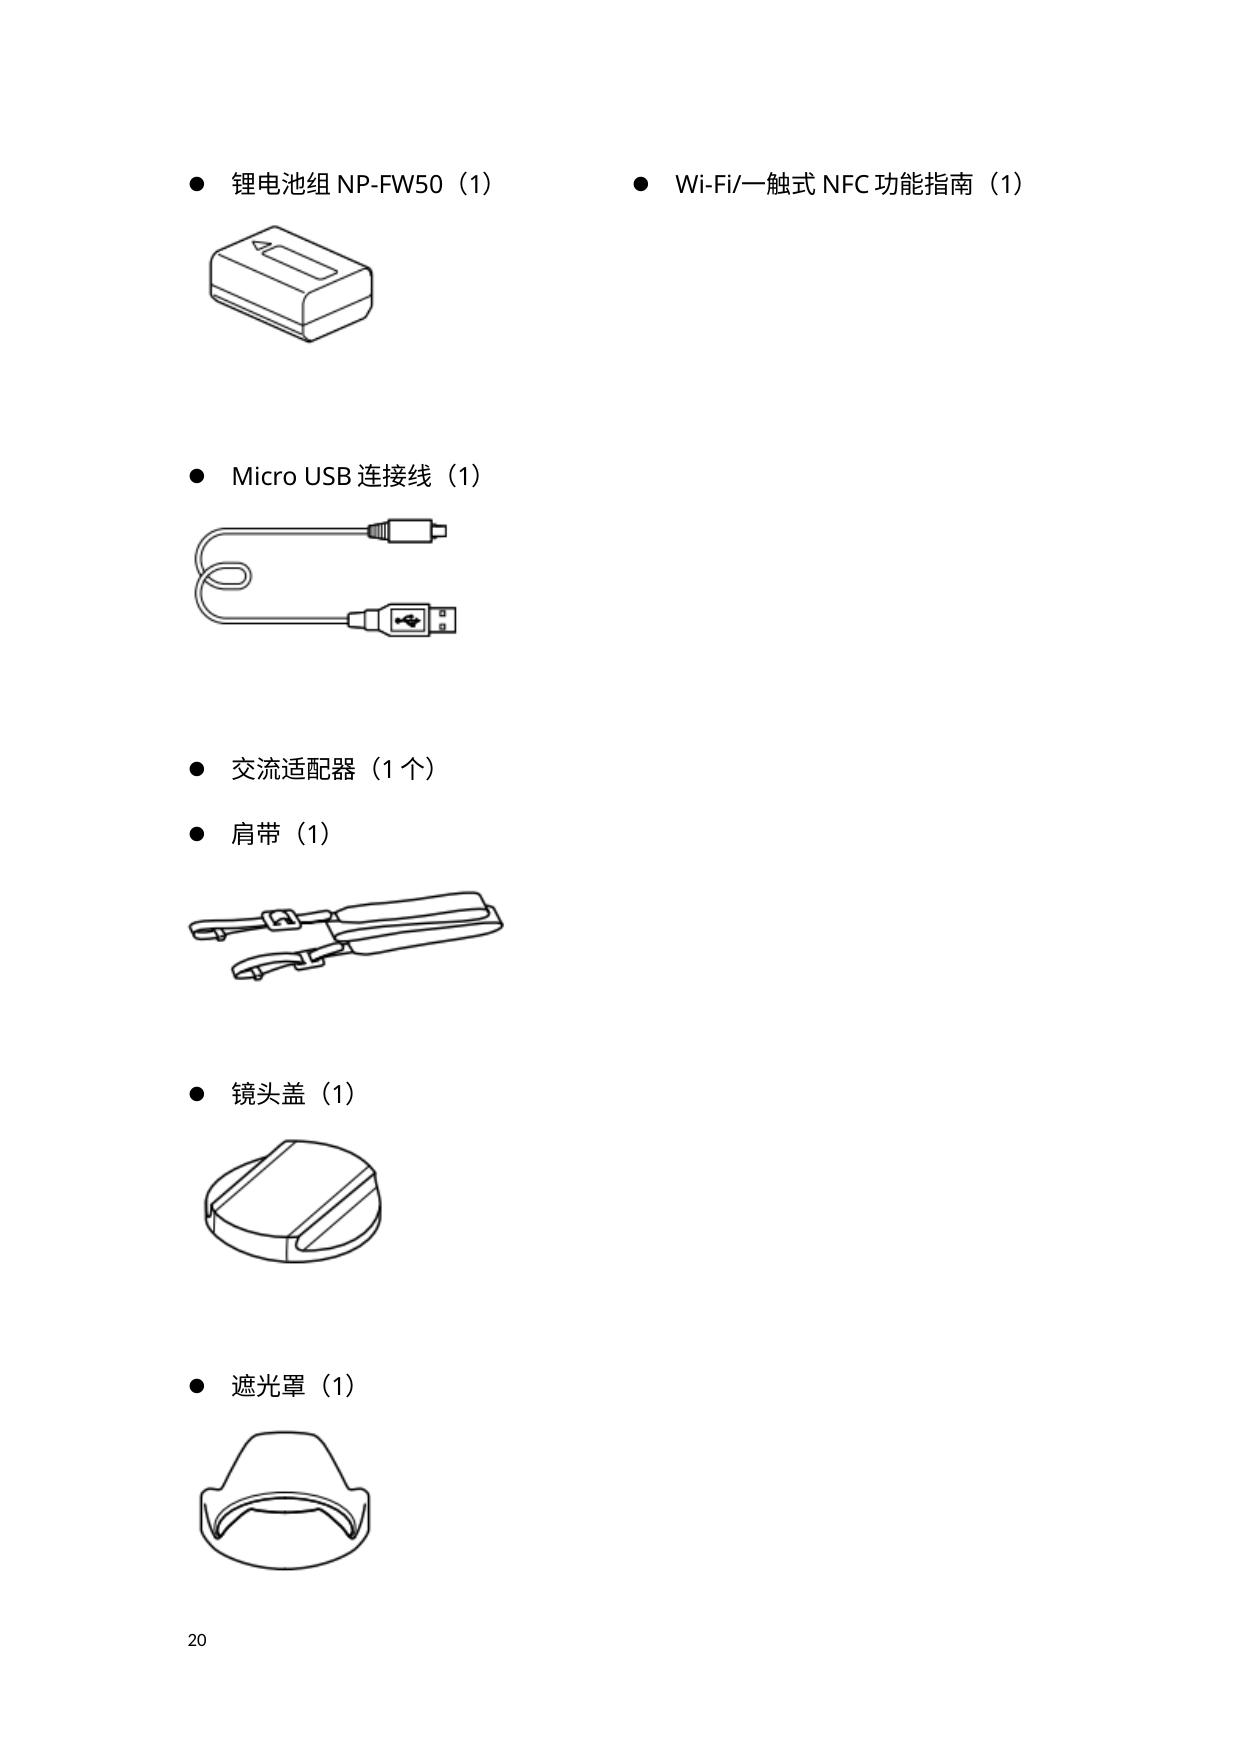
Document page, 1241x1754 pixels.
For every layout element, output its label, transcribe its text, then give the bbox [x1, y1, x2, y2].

picture [190, 1135, 396, 1273]
picture [177, 877, 515, 988]
picture [184, 510, 469, 642]
picture [184, 222, 400, 349]
table_cell 眼罩（1）（安装于相机上） 热靴罩（1个）（安装于相机上） 使用说明书（即本书）（1） 保修书（1） Wi-Fi/一触式NFC功能指南（1） [620, 150, 1064, 1604]
table_cell 万一以下部件不全，请您咨询采购相机的门店。 （）内的数字表示部件的个数。 相机（1） 锂电池组NP-FW50（1） Micro USB连接线（1） 交流适配器（1个） 肩带（1） 镜头盖（1） 遮光罩（1） [176, 150, 620, 1604]
picture [190, 1429, 379, 1580]
